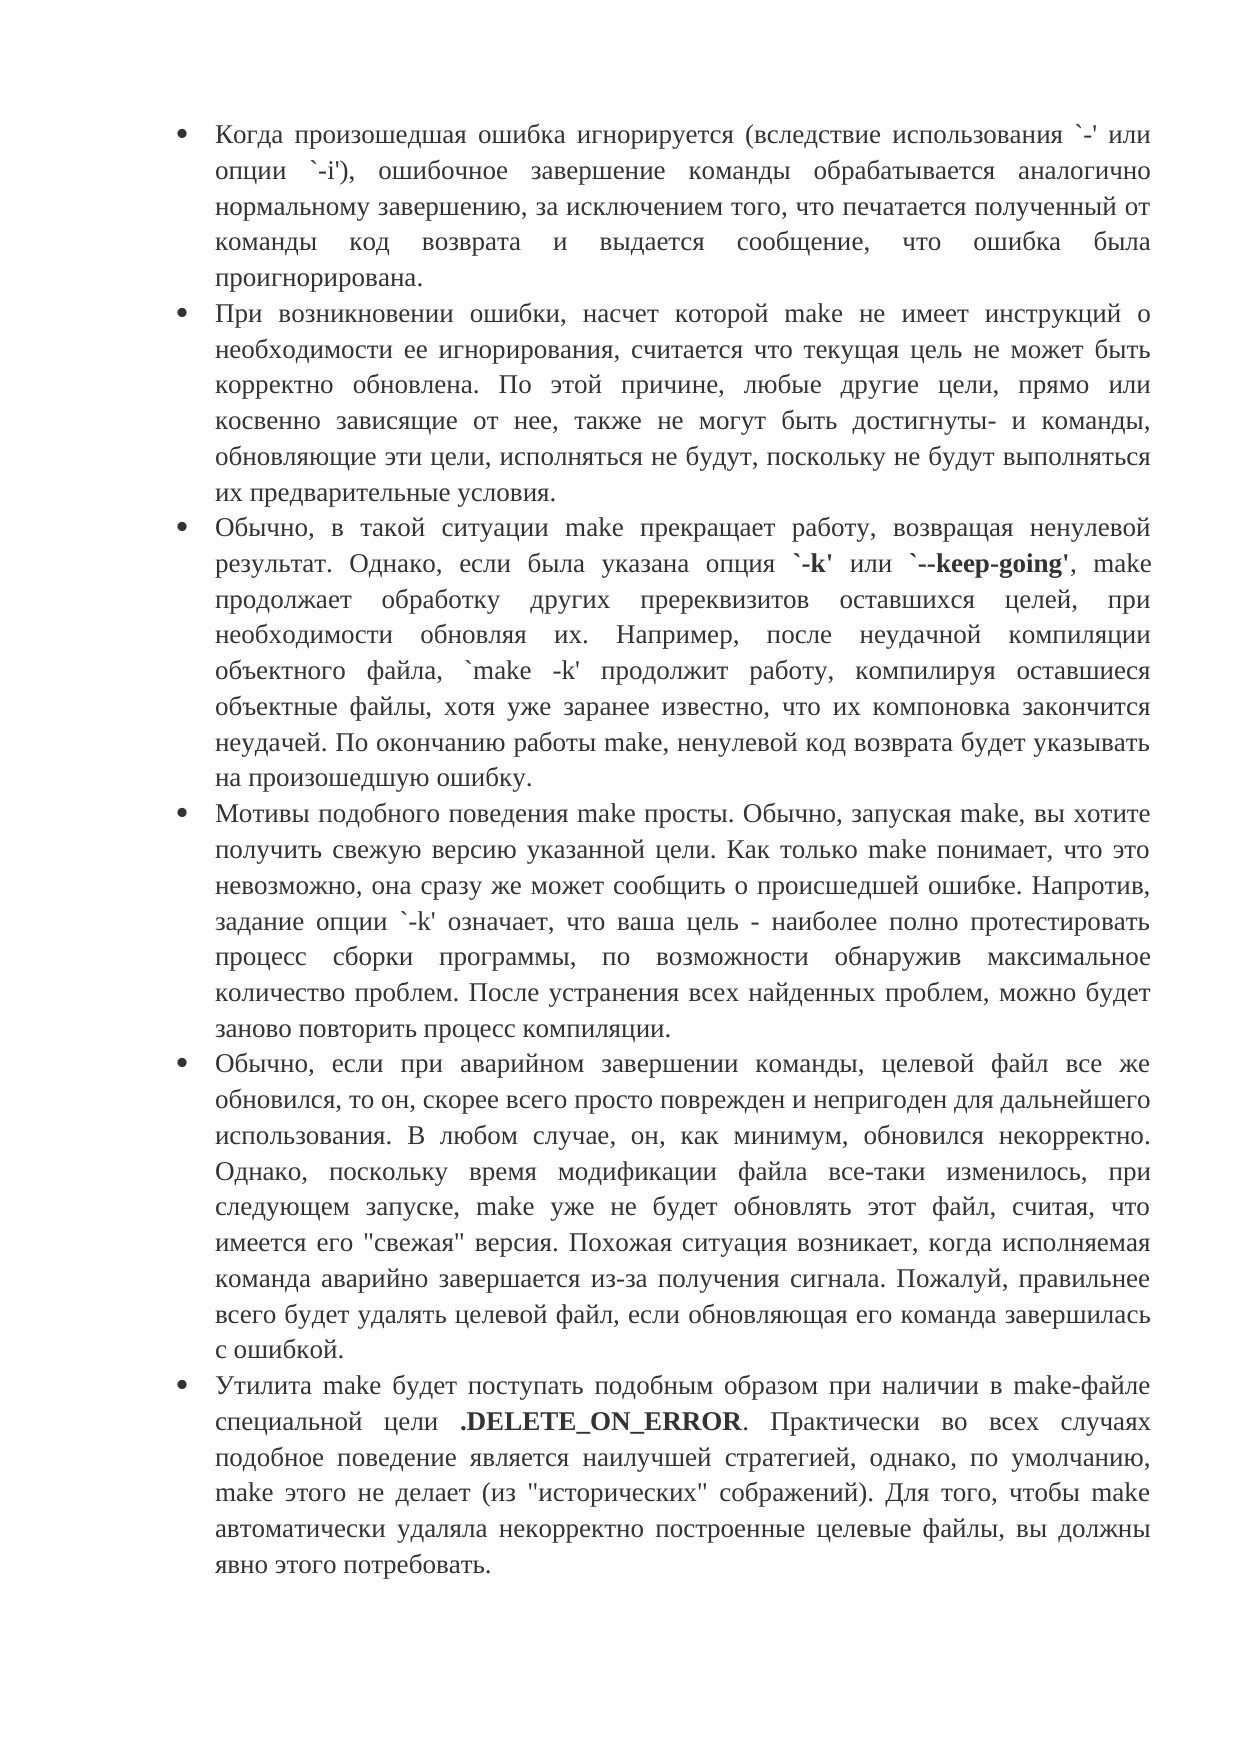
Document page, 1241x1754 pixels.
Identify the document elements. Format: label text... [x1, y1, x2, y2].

list Когда произошедшая ошибка игнорируется (вследствие использования `-' или опции `-i'), ошибочное завершение команды обрабатывается аналогично нормальному завершению, за исключением того, что печатается полученный от команды код возврата и выдается сообщение, что ошибка была проигнорирована. [177, 118, 1152, 292]
list Мотивы подобного поведения make просты. Обычно, запуская make, вы хотите получить свежую версию указанной цели. Как только make понимает, что это невозможно, она сразу же может сообщить о происшедшей ошибке. Напротив, задание опции `-k' означает, что ваша цель - наиболее полно протестировать процесс сборки программы, по возможности обнаружив максимальное количество проблем. После устранения всех найденных проблем, можно будет заново повторить процесс компиляции. [177, 797, 1152, 1043]
list При возникновении ошибки, насчет которой make не имеет инструкций о необходимости ее игнорирования, считается что текущая цель не может быть корректно обновлена. По этой причине, любые другие цели, прямо или косвенно зависящие от нее, также не могут быть достигнуты- и команды, обновляющие эти цели, исполняться не будут, поскольку не будут выполняться их предварительные условия. [177, 297, 1152, 507]
list Обычно, в такой ситуации make прекращает работу, возвращая ненулевой результат. Однако, если была указана опция `-k' или `--keep-going', make продолжает обработку других пререквизитов оставшихся целей, при необходимости обновляя их. Например, после неудачной компиляции объектного файла, `make -k' продолжит работу, компилируя оставшиеся объектные файлы, хотя уже заранее известно, что их компоновка закончится неудачей. По окончанию работы make, ненулевой код возврата будет указывать на произошедшую ошибку. [177, 511, 1152, 793]
list Обычно, если при аварийном завершении команды, целевой файл все же обновился, то он, скорее всего просто поврежден и непригоден для дальнейшего использования. В любом случае, он, как минимум, обновился некорректно. Однако, поскольку время модификации файла все-таки изменилось, при следующем запуске, make уже не будет обновлять этот файл, считая, что имеется его "свежая" версия. Похожая ситуация возникает, когда исполняемая команда аварийно завершается из-за получения сигнала. Пожалуй, правильнее всего будет удалять целевой файл, если обновляющая его команда завершилась с ошибкой. [177, 1047, 1152, 1364]
list Утилита make будет поступать подобным образом при наличии в make-файле специальной цели .DELETE_ON_ERROR. Практически во всех случаях подобное поведение является наилучшей стратегией, однако, по умолчанию, make этого не делает (из "исторических" сображений). Для того, чтобы make автоматически удаляла некорректно построенные целевые файлы, вы должны явно этого потребовать. [177, 1369, 1152, 1579]
